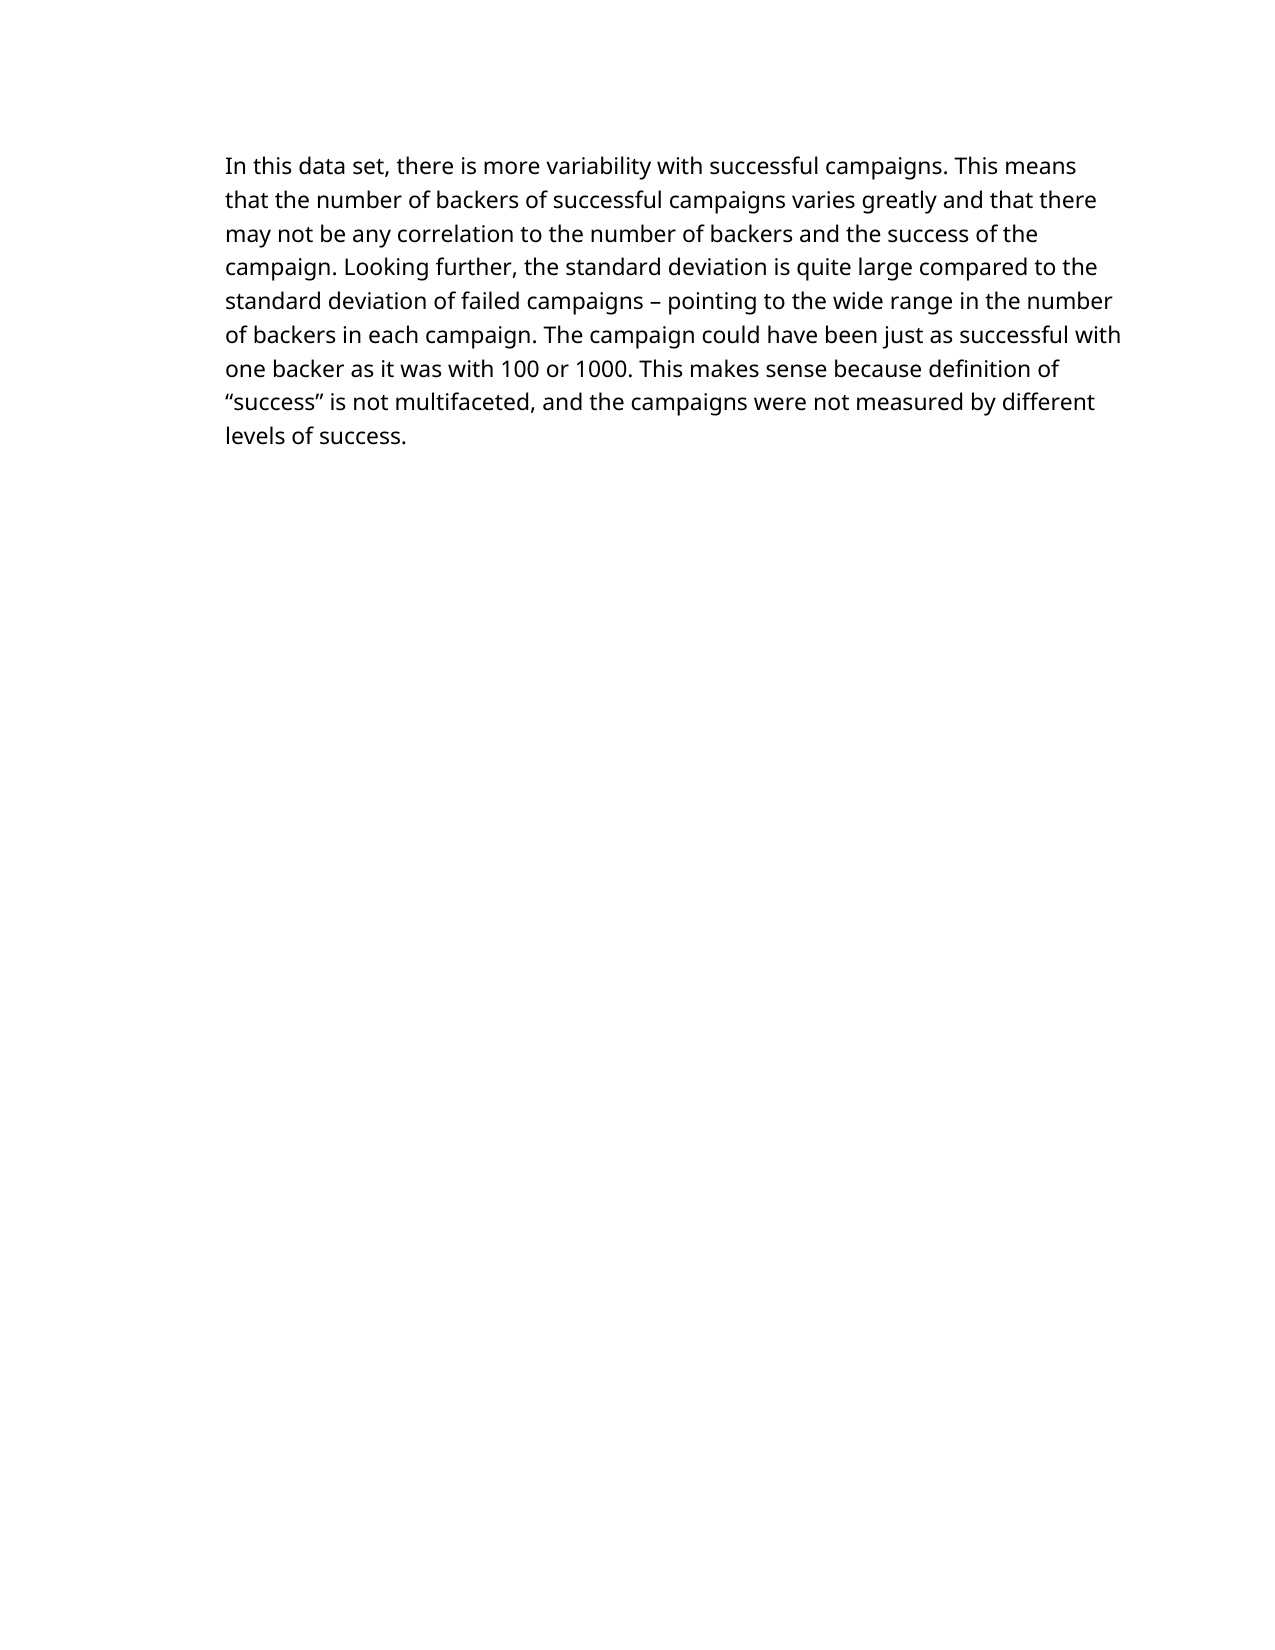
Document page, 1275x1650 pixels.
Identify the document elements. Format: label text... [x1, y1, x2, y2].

list In this data set, there is more variability with successful campaigns. This means that the number of backers of successful campaigns varies greatly and that there may not be any correlation to the number of backers and the success of the campaign. Looking further, the standard deviation is quite large compared to the standard deviation of failed campaigns – pointing to the wide range in the number of backers in each campaign. The campaign could have been just as successful with one backer as it was with 100 or 1000. This makes sense because definition of “success” is not multifaceted, and the campaigns were not measured by different levels of success. [225, 150, 1125, 451]
